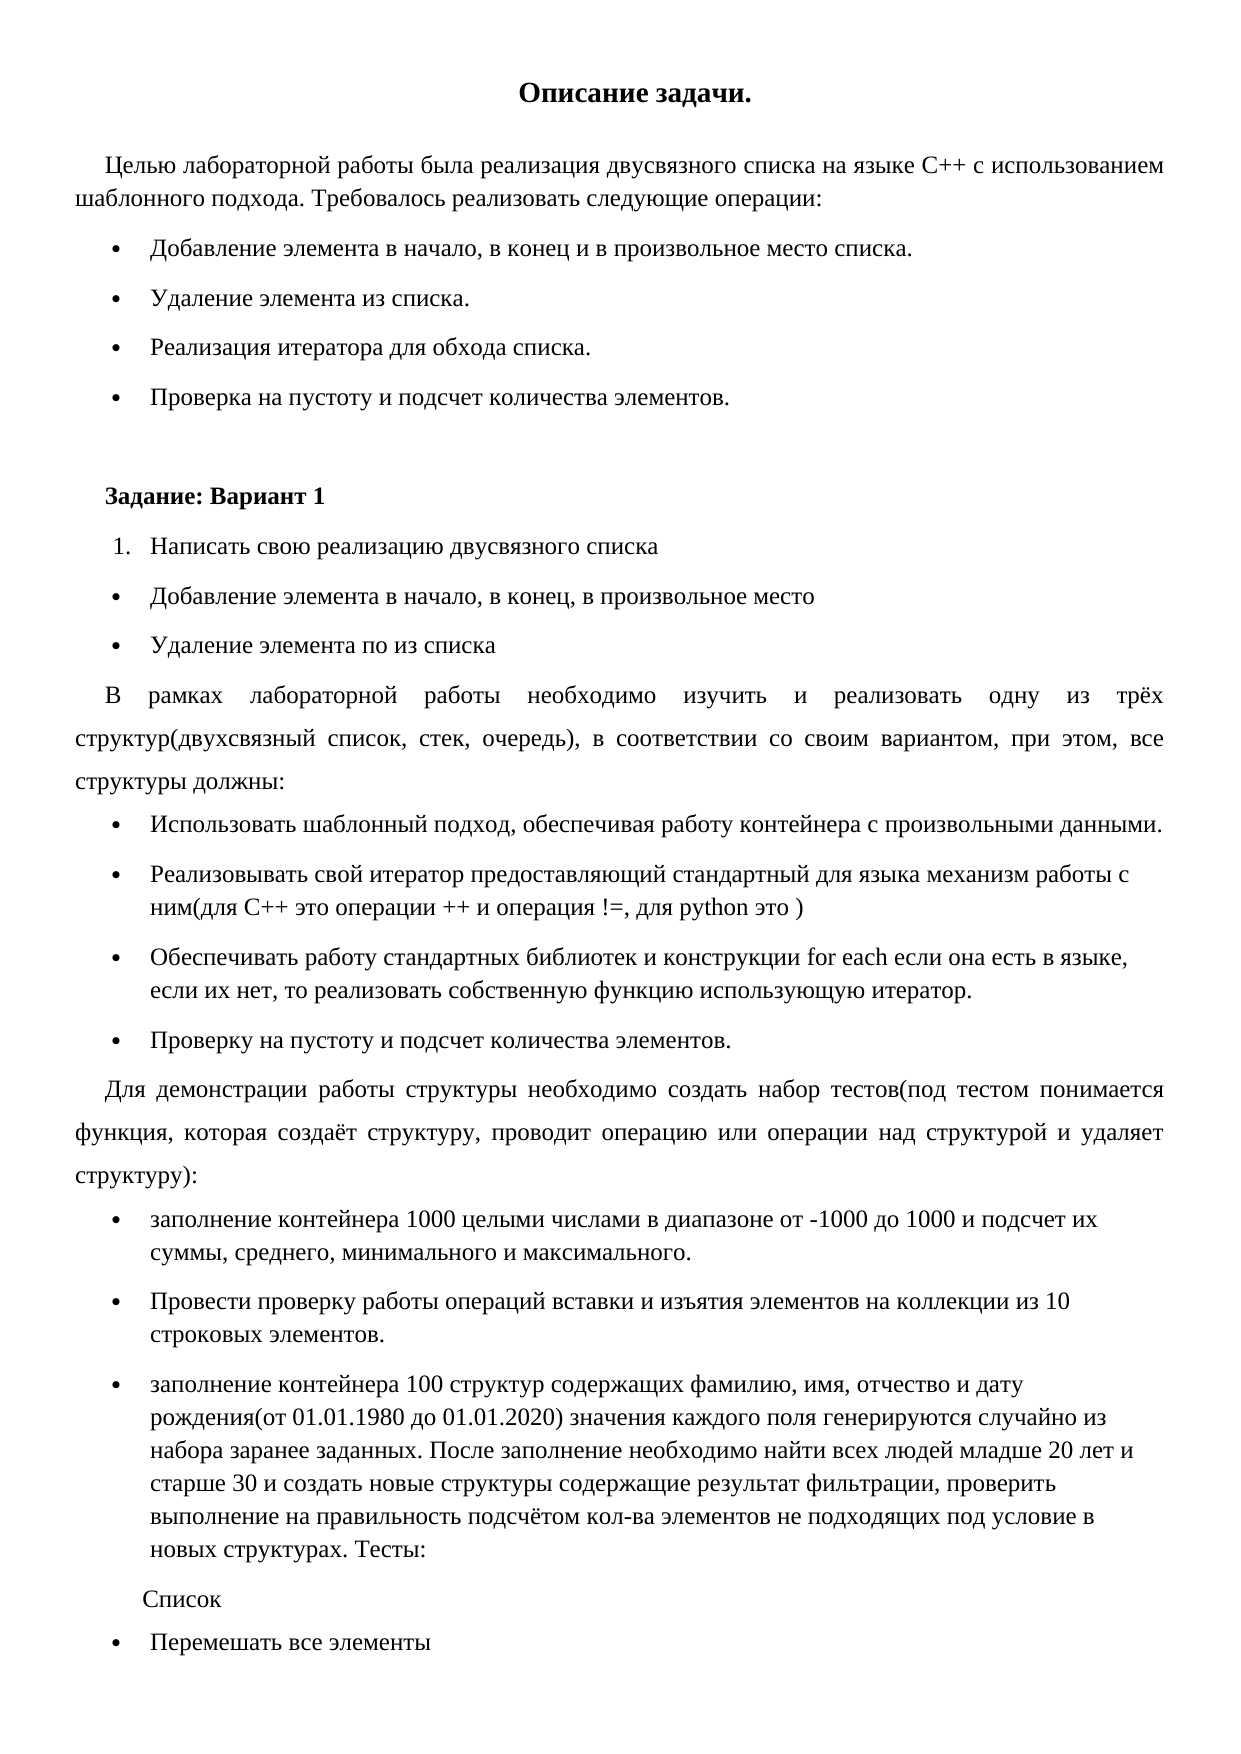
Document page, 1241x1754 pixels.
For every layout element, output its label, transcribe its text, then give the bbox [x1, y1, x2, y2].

list Добавление элемента в начало, в конец и в произвольное место списка. [112, 233, 1165, 262]
list Добавление элемента в начало, в конец, в произвольное место [112, 581, 1165, 609]
list Удаление элемента из списка. [112, 283, 1165, 311]
list Проверка на пустоту и подсчет количества элементов. [112, 382, 1165, 411]
list Обеспечивать работу стандартных библиотек и конструкции for each если она есть в языке, если их нет, то реализовать собственную функцию использующую итератор. [112, 942, 1165, 1004]
text Задание: Вариант 1 [75, 481, 1165, 510]
list Написать свою реализацию двусвязного списка [112, 531, 1165, 560]
text Целью лабораторной работы была реализация двусвязного списка на языке C++ с использованием шаблонного подхода. Требовалось реализовать следующие операции: [75, 150, 1165, 212]
list Использовать шаблонный подход, обеспечивая работу контейнера с произвольными данными. [112, 809, 1165, 838]
list Провести проверку работы операций вставки и изъятия элементов на коллекции из 10 строковых элементов. [112, 1286, 1165, 1348]
list Удаление элемента по из списка [112, 631, 1165, 659]
text В рамках лабораторной работы необходимо изучить и реализовать одну из трёх структур(двухсвязный список, стек, очередь), в соответствии со своим вариантом, при этом, все структуры должны: [75, 680, 1165, 795]
list Перемешать все элементы [112, 1627, 1165, 1656]
list Проверку на пустоту и подсчет количества элементов. [112, 1025, 1165, 1053]
list Реализация итератора для обхода списка. [112, 332, 1165, 361]
subtitle Описание задачи. [75, 75, 1165, 108]
list Реализовывать свой итератор предоставляющий стандартный для языка механизм работы с ним(для С++ это операции ++ и операция !=, для python это ) [112, 859, 1165, 921]
list заполнение контейнера 1000 целыми числами в диапазоне от -1000 до 1000 и подсчет их суммы, среднего, минимального и максимального. [112, 1204, 1165, 1266]
text Для демонстрации работы структуры необходимо создать набор тестов(под тестом понимается функция, которая создаёт структуру, проводит операцию или операции над структурой и удаляет структуру): [75, 1074, 1165, 1189]
text Список [112, 1584, 1165, 1613]
list заполнение контейнера 100 структур содержащих фамилию, имя, отчество и дату рождения(от 01.01.1980 до 01.01.2020) значения каждого поля генерируются случайно из набора заранее заданных. После заполнение необходимо найти всех людей младше 20 лет и старше 30 и создать новые структуры содержащие результат фильтрации, проверить выполнение на правильность подсчётом кол-ва элементов не подходящих под условие в новых структурах. Тесты: [112, 1369, 1165, 1563]
